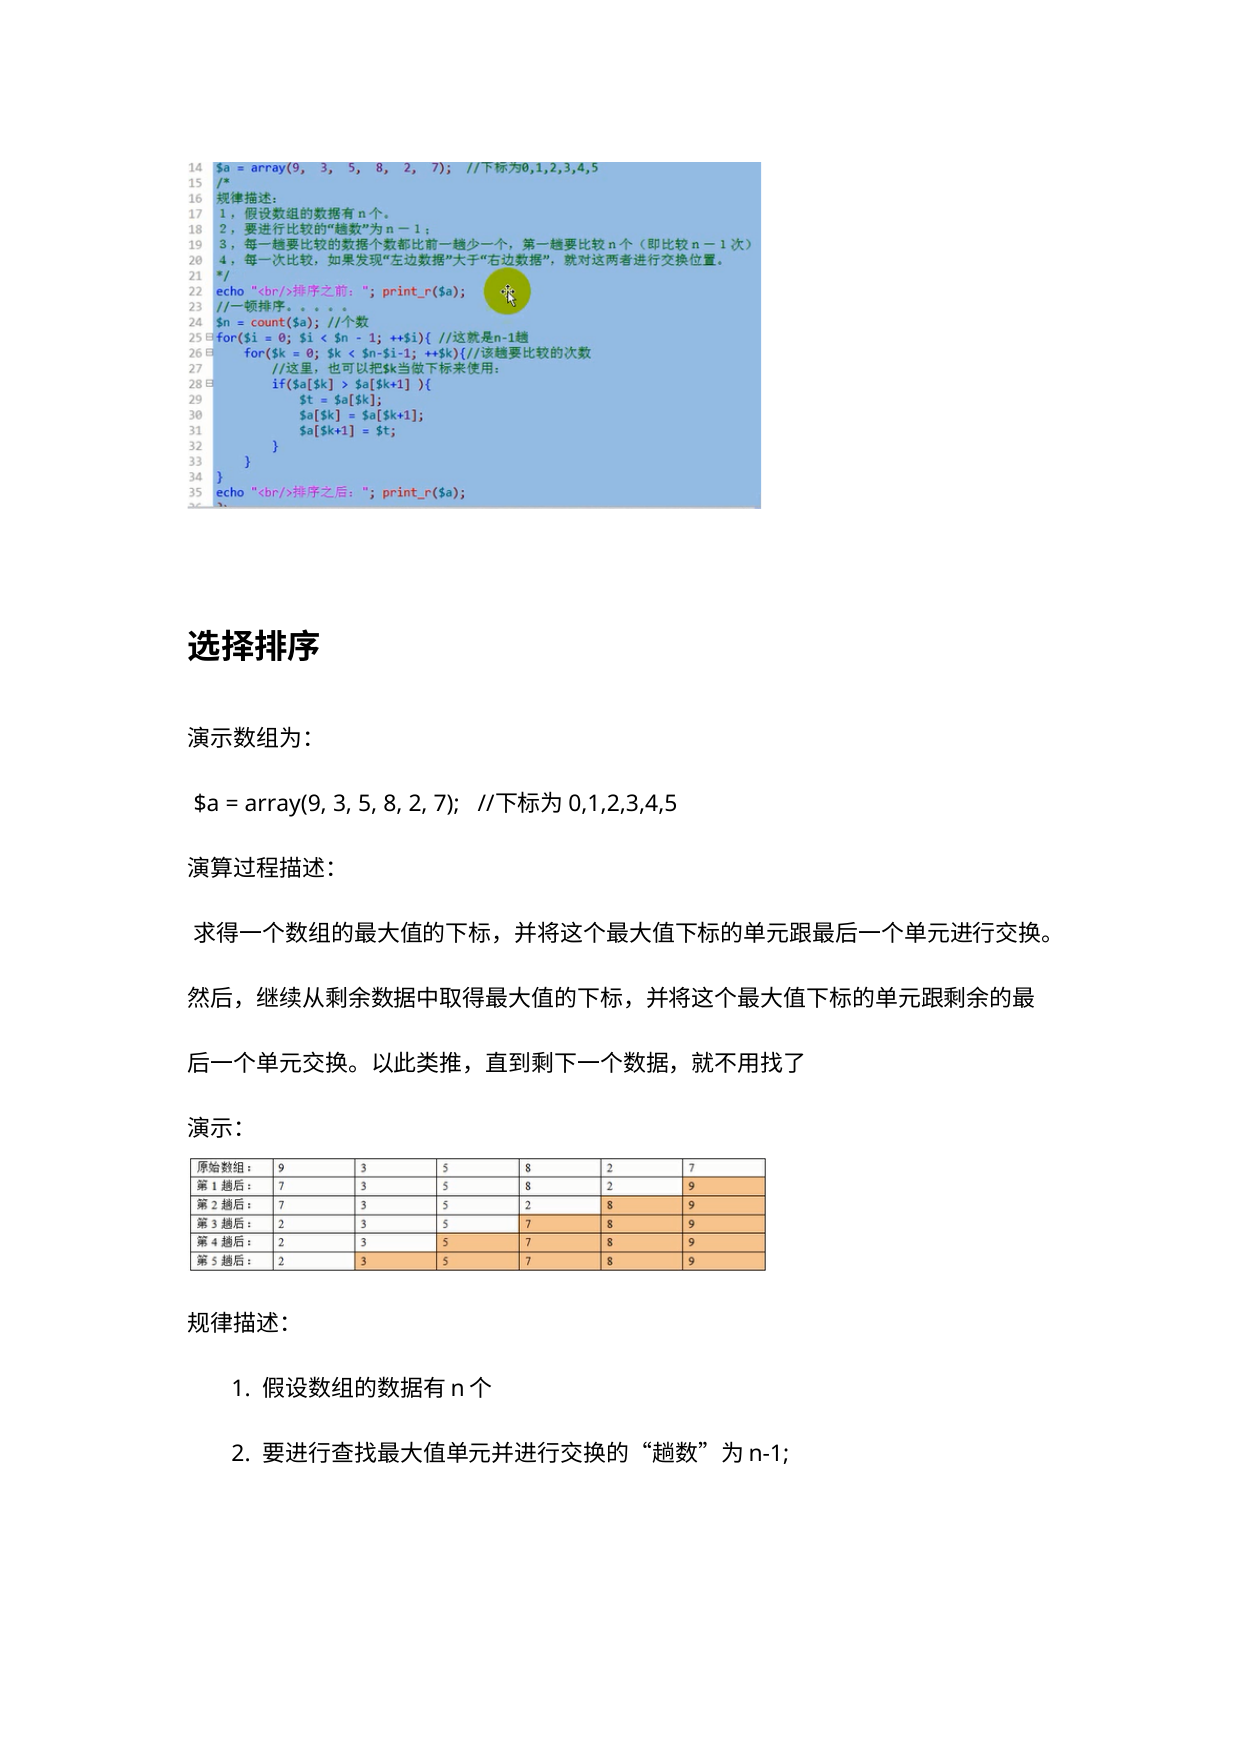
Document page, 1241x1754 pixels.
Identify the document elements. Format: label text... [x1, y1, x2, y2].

picture [187, 1158, 768, 1271]
list 要进行查找最大值单元并进行交换的“趟数”为n-1; [187, 1419, 1053, 1484]
list 假设数组的数据有n个 [187, 1354, 1053, 1419]
text 演示： [187, 1094, 1053, 1159]
text 演示数组为： [187, 704, 1053, 769]
text $a = array(9, 3, 5, 8, 2, 7); //下标为0,1,2,3,4,5 [187, 769, 1053, 834]
text 选择排序 [187, 612, 1053, 677]
picture [187, 162, 762, 509]
text 规律描述： [187, 1289, 1053, 1354]
text 然后，继续从剩余数据中取得最大值的下标，并将这个最大值下标的单元跟剩余的最后一个单元交换。以此类推，直到剩下一个数据，就不用找了 [187, 964, 1053, 1094]
text 演算过程描述： [187, 834, 1053, 899]
text 求得一个数组的最大值的下标，并将这个最大值下标的单元跟最后一个单元进行交换。 [187, 899, 1053, 964]
